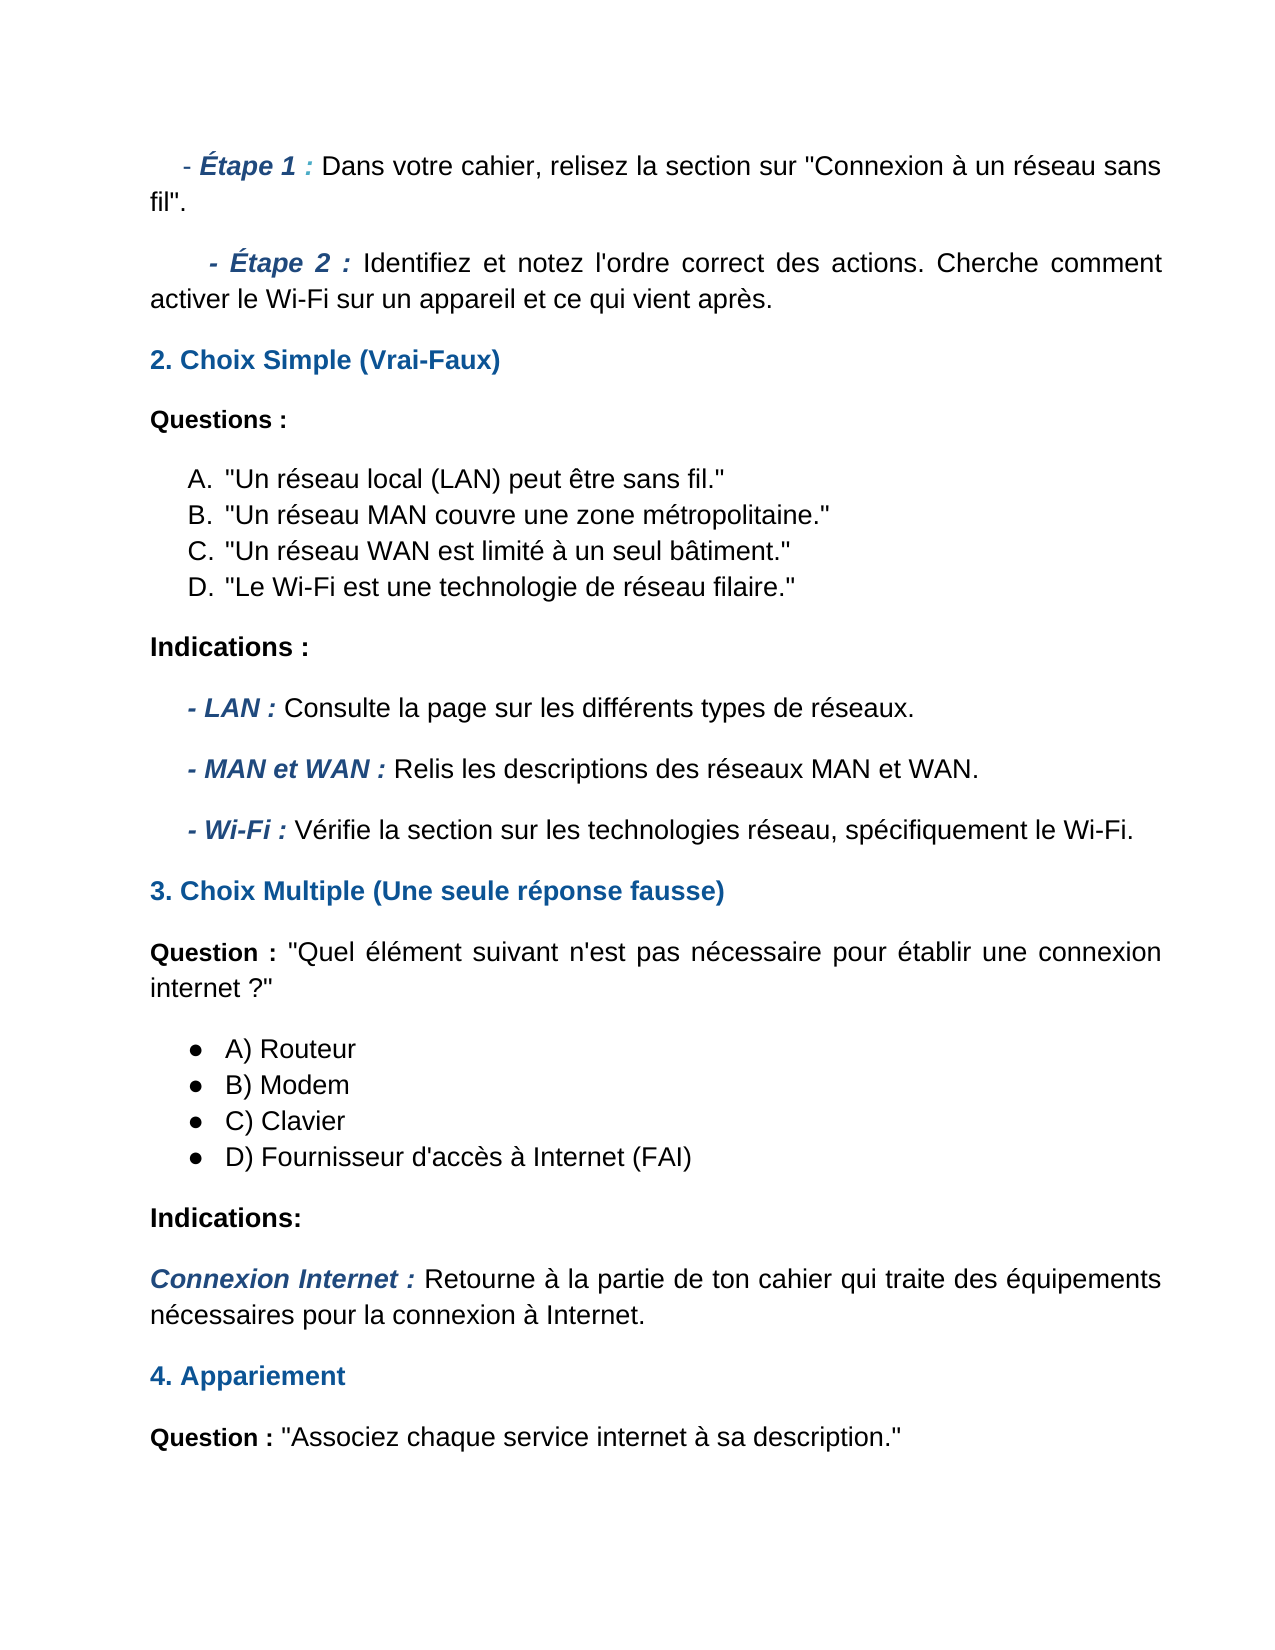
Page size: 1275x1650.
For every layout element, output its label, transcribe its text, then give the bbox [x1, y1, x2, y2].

list C) Clavier [187, 1105, 1162, 1136]
text Connexion Internet : Retourne à la partie de ton cahier qui traite des équipements nécessaires pour la connexion à Internet. [150, 1263, 1162, 1330]
list "Un réseau WAN est limité à un seul bâtiment." [187, 534, 1162, 566]
list "Le Wi-Fi est une technologie de réseau filaire." [187, 571, 1162, 602]
subtitle - Étape 2 : Identifiez et notez l'ordre correct des actions. Cherche comment activer le Wi-Fi sur un appareil et ce qui vient après. [150, 247, 1162, 314]
subtitle - MAN et WAN : Relis les descriptions des réseaux MAN et WAN. [150, 753, 1162, 784]
list "Un réseau MAN couvre une zone métropolitaine." [187, 499, 1162, 530]
list B) Modem [187, 1069, 1162, 1100]
subtitle 3. Choix Multiple (Une seule réponse fausse) [150, 875, 1162, 906]
list A) Routeur [187, 1033, 1162, 1064]
subtitle 4. Appariement [150, 1359, 1162, 1391]
subtitle Indications : [150, 631, 1162, 663]
list D) Fournisseur d'accès à Internet (FAI) [187, 1141, 1162, 1172]
subtitle - Étape 1 : Dans votre cahier, relisez la section sur "Connexion à un réseau sans fil". [150, 150, 1162, 217]
subtitle - LAN : Consulte la page sur les différents types de réseaux. [150, 692, 1162, 724]
list "Un réseau local (LAN) peut être sans fil." [187, 463, 1162, 494]
text Questions : [150, 405, 1162, 433]
subtitle - Wi-Fi : Vérifie la section sur les technologies réseau, spécifiquement le Wi-Fi. [150, 814, 1162, 846]
text Indications: [150, 1202, 1162, 1233]
subtitle 2. Choix Simple (Vrai-Faux) [150, 344, 1162, 375]
text Question : "Associez chaque service internet à sa description." [150, 1421, 1162, 1452]
text Question : "Quel élément suivant n'est pas nécessaire pour établir une connexion internet ?" [150, 936, 1162, 1003]
